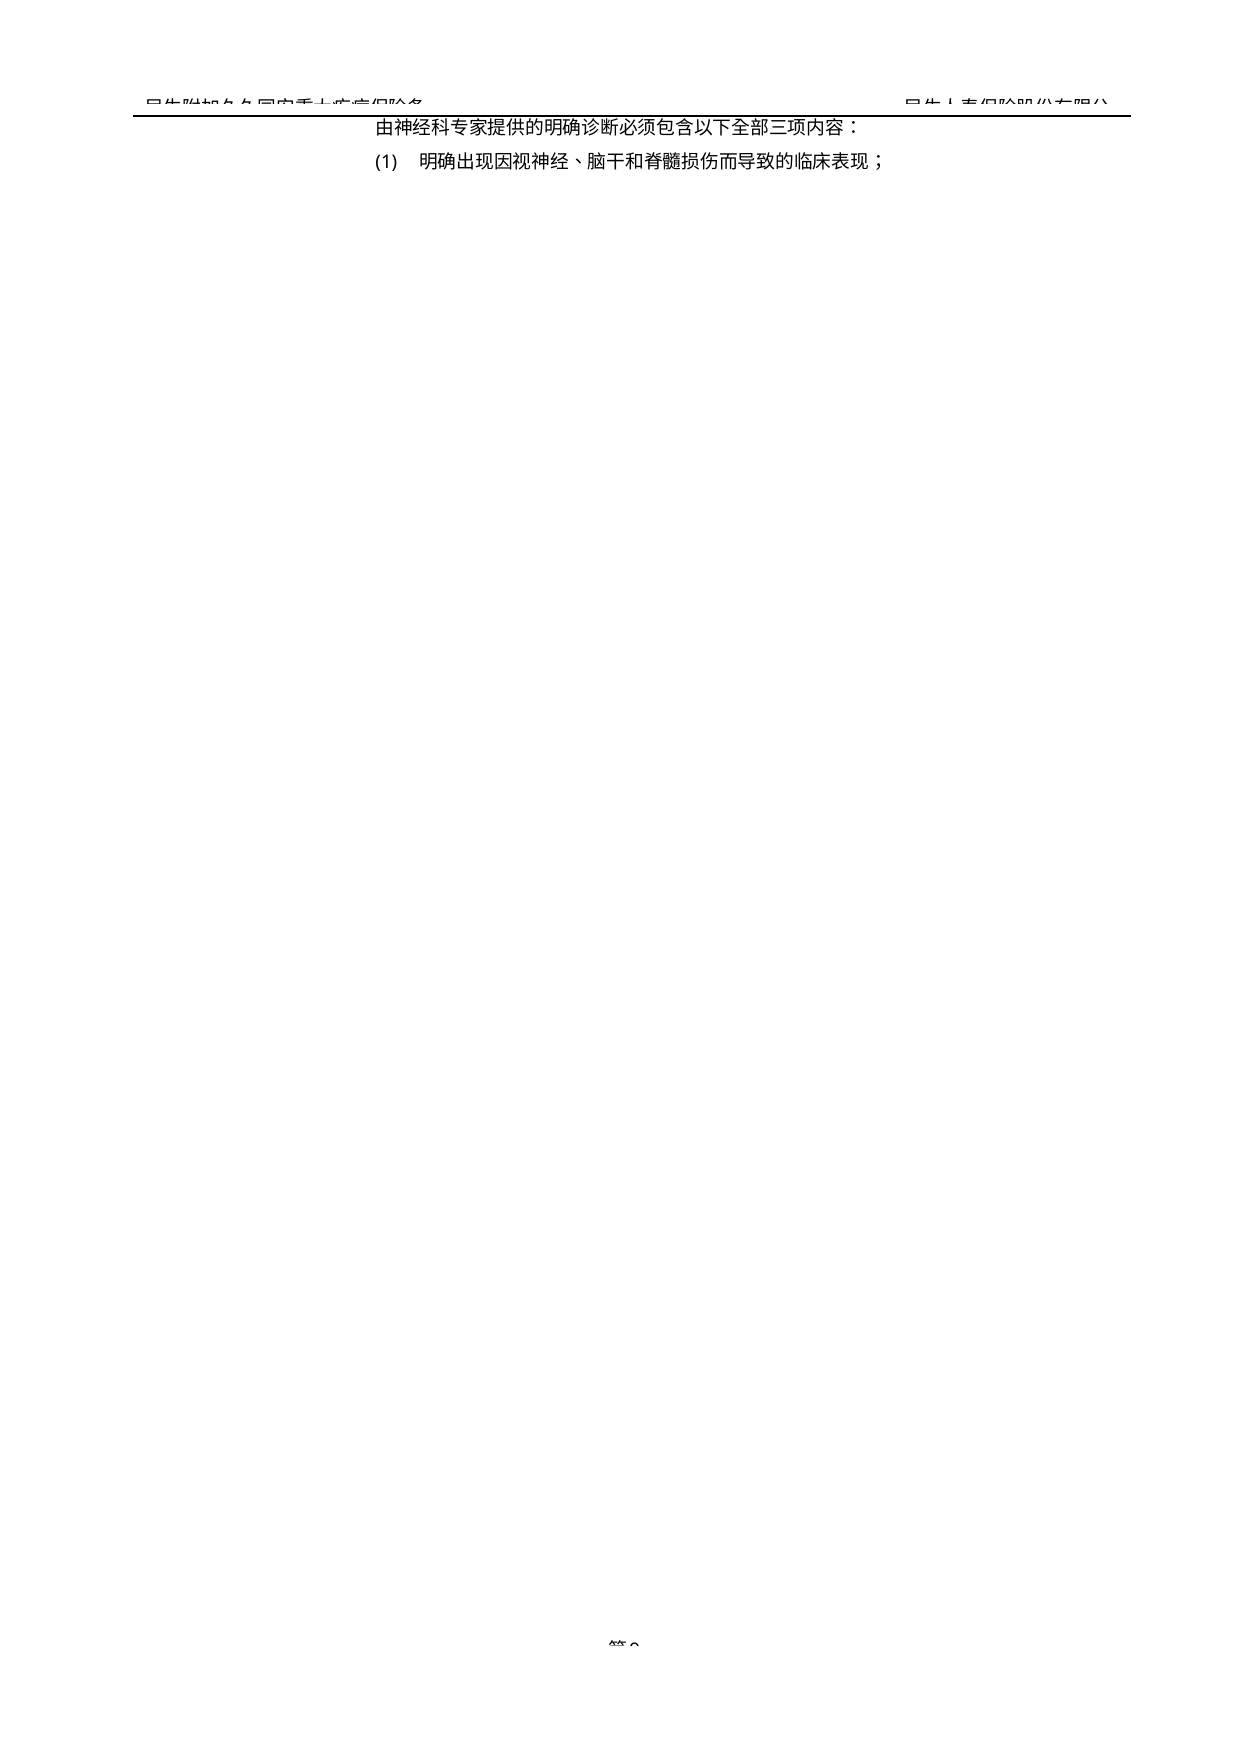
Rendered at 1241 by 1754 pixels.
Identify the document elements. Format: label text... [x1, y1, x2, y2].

list 明确出现因视神经、脑干和脊髓损伤而导致的临床表现； [375, 148, 1161, 173]
text 由神经科专家提供的明确诊断必须包含以下全部三项内容： [375, 114, 1161, 140]
